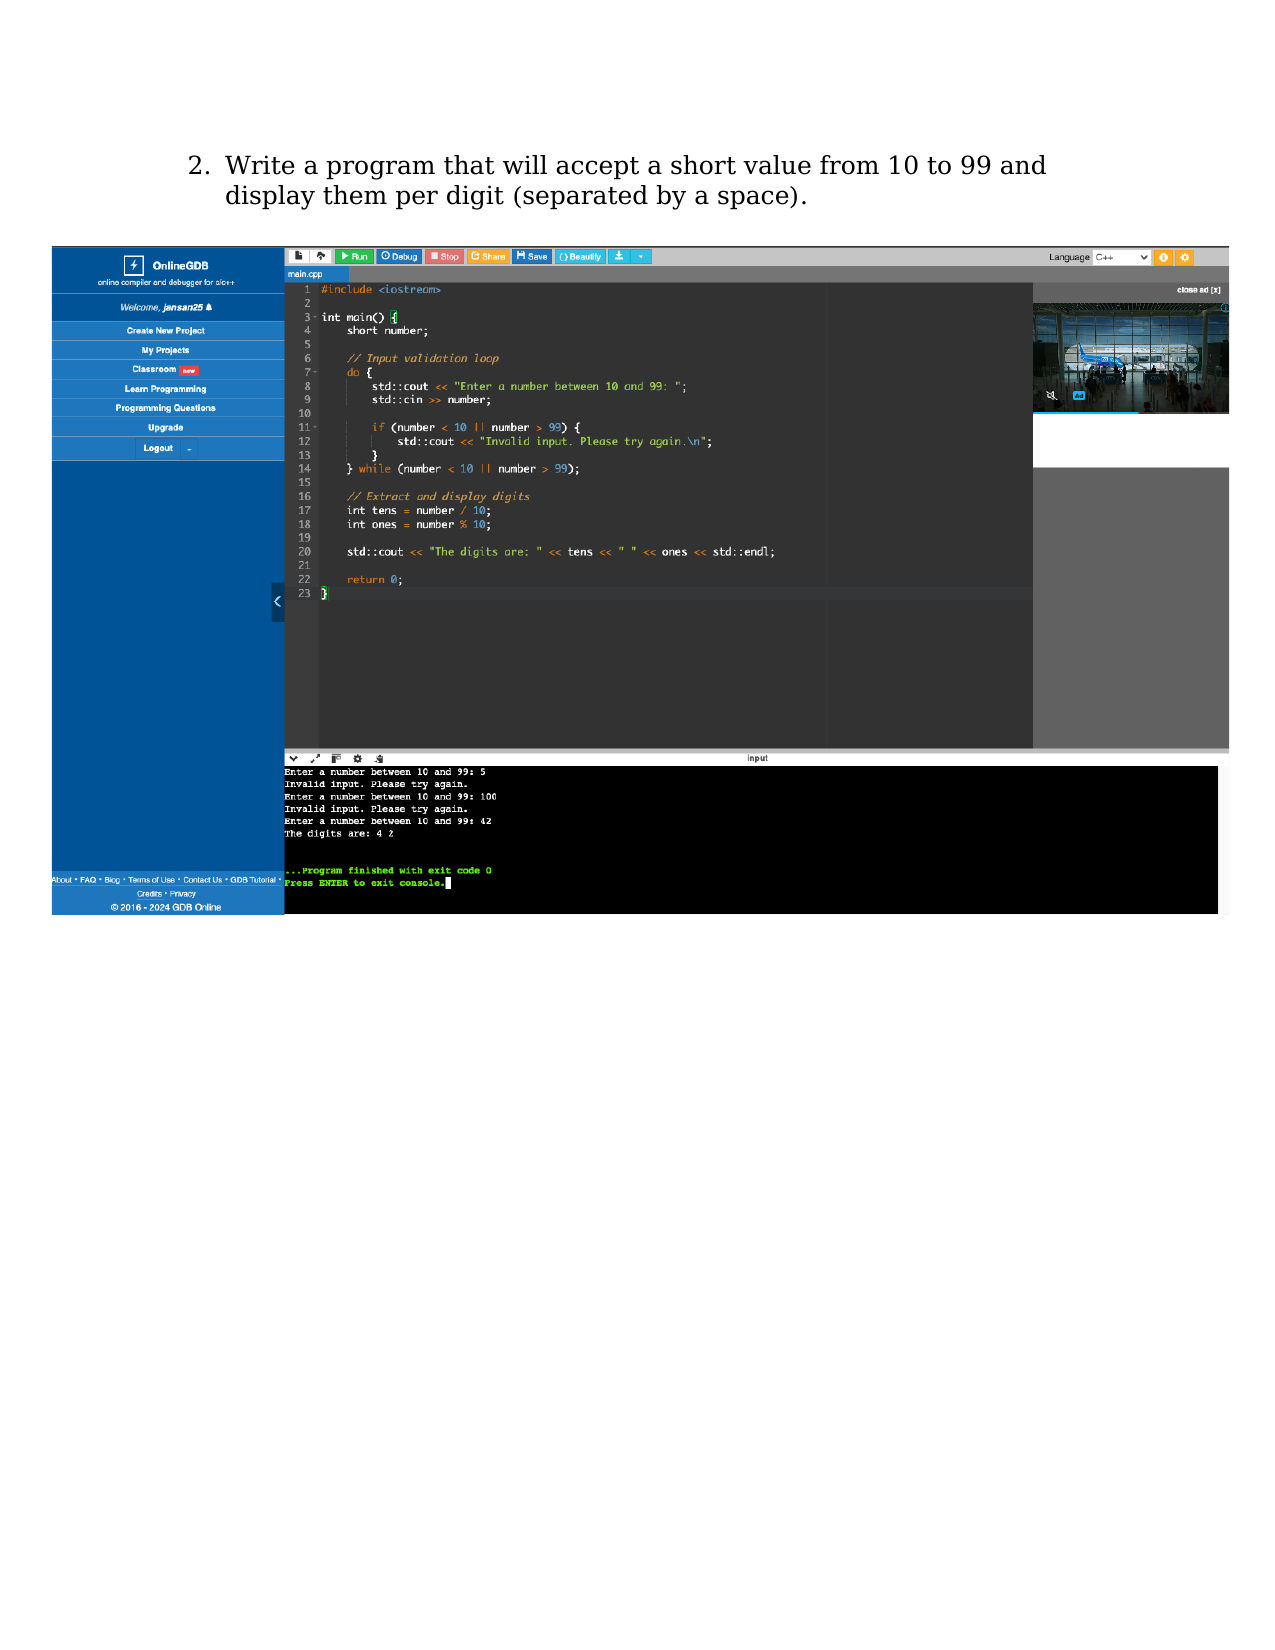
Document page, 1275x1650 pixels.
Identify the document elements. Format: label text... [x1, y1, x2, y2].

picture [51, 246, 1230, 915]
list Write a program that will accept a short value from 10 to 99 and display them per digit (separated by a space). [187, 150, 1125, 210]
